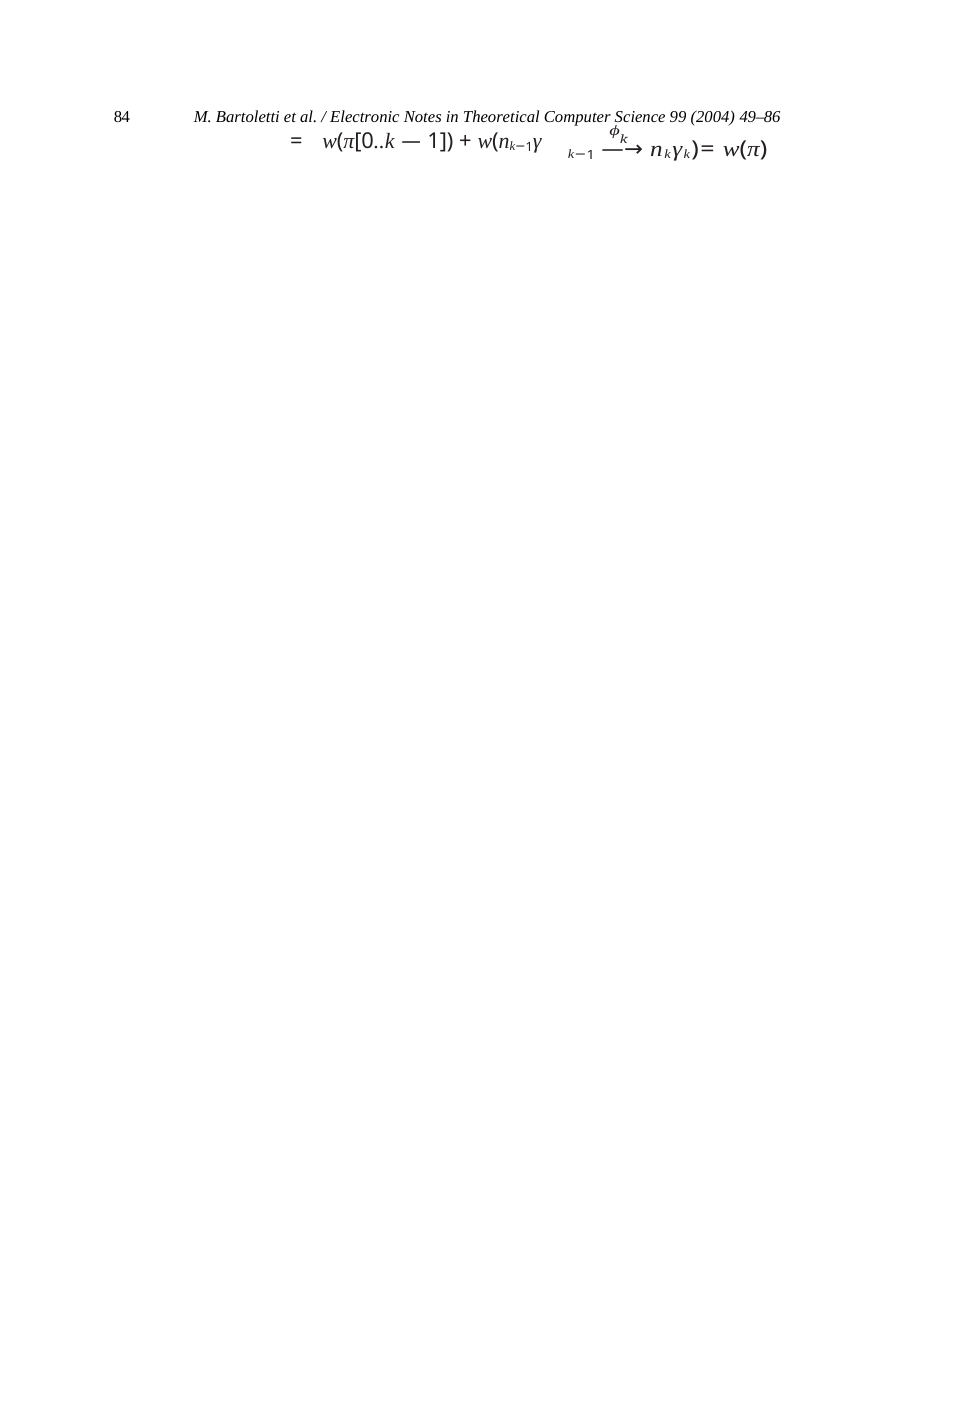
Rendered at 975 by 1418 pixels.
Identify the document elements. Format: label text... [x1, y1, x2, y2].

text k−1 —→ nkγk)= w(π) [568, 137, 902, 161]
text = w(π[0..k — 1]) + w(nk−1γ [290, 125, 567, 155]
